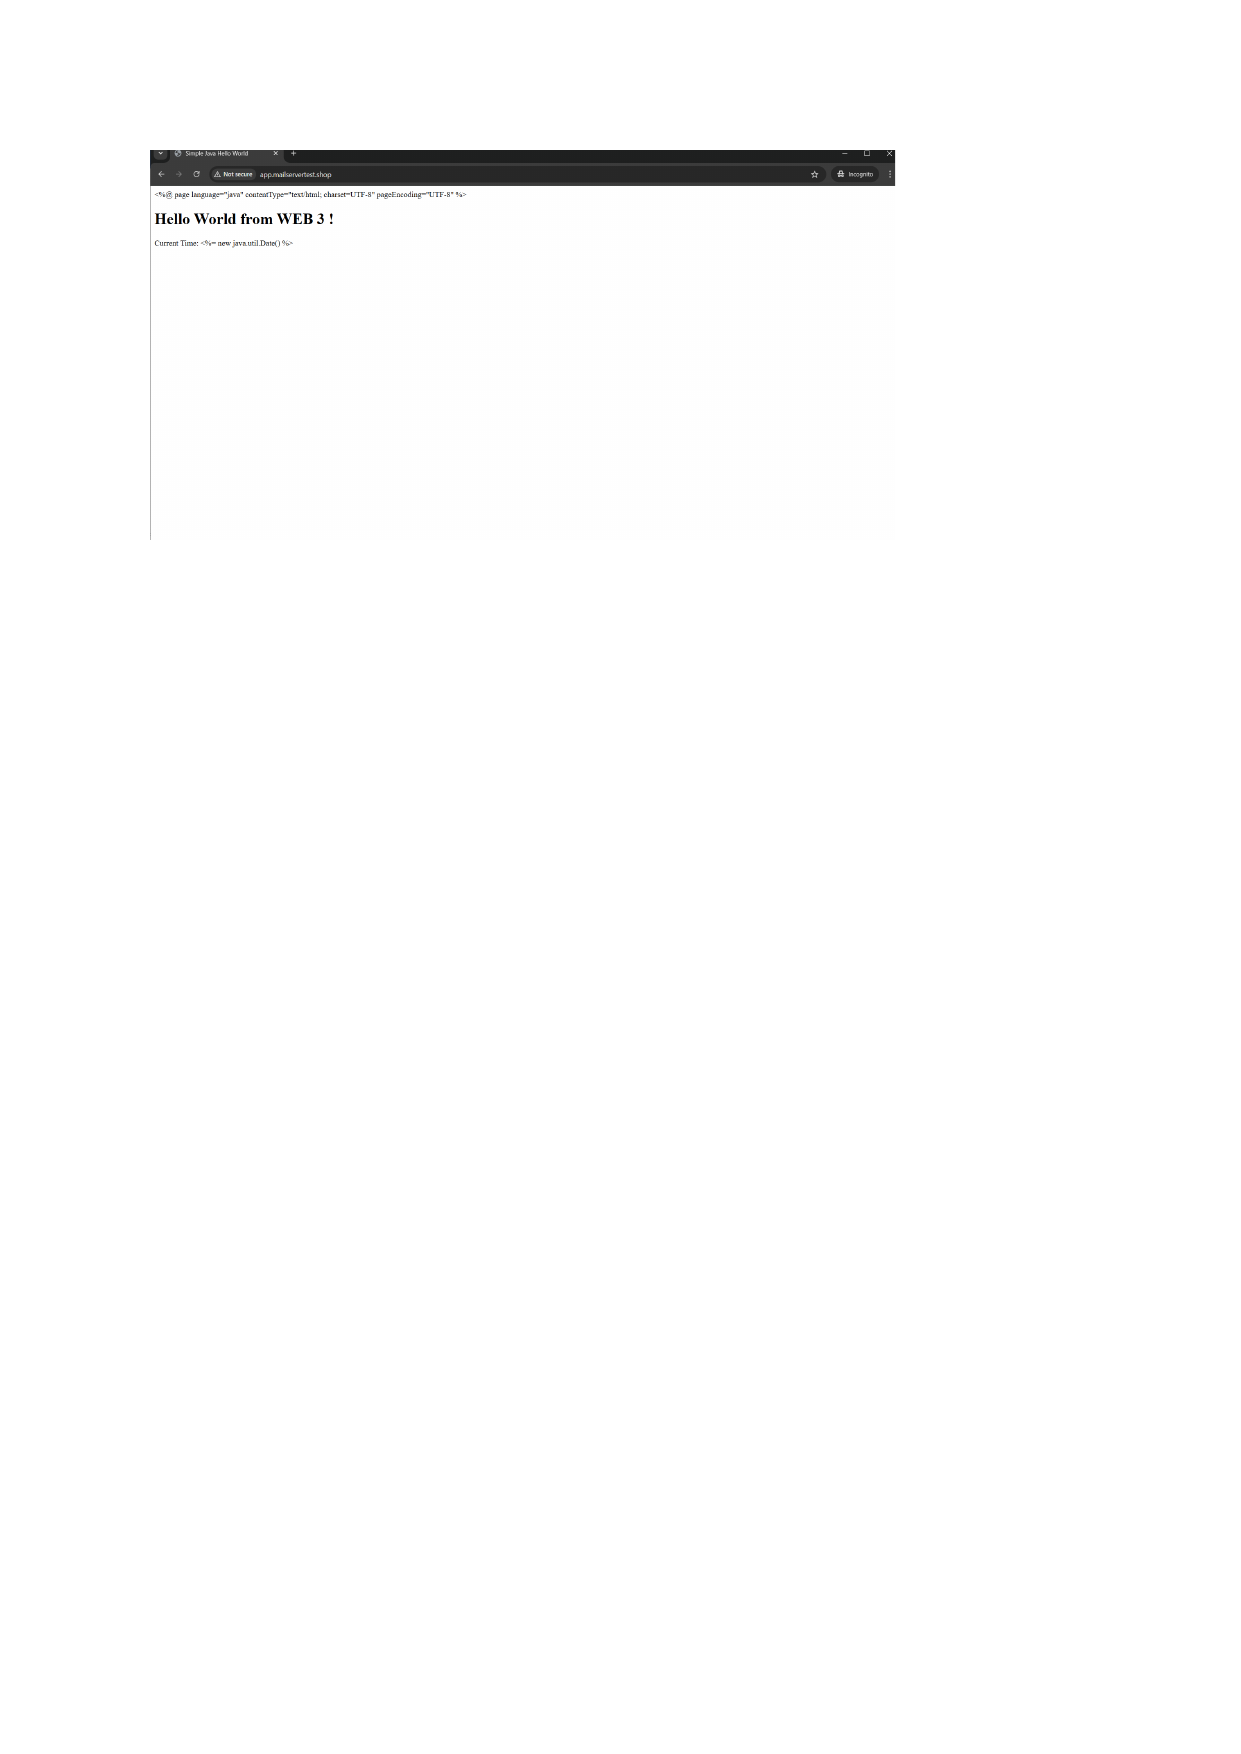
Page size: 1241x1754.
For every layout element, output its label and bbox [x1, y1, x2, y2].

picture [150, 150, 896, 540]
